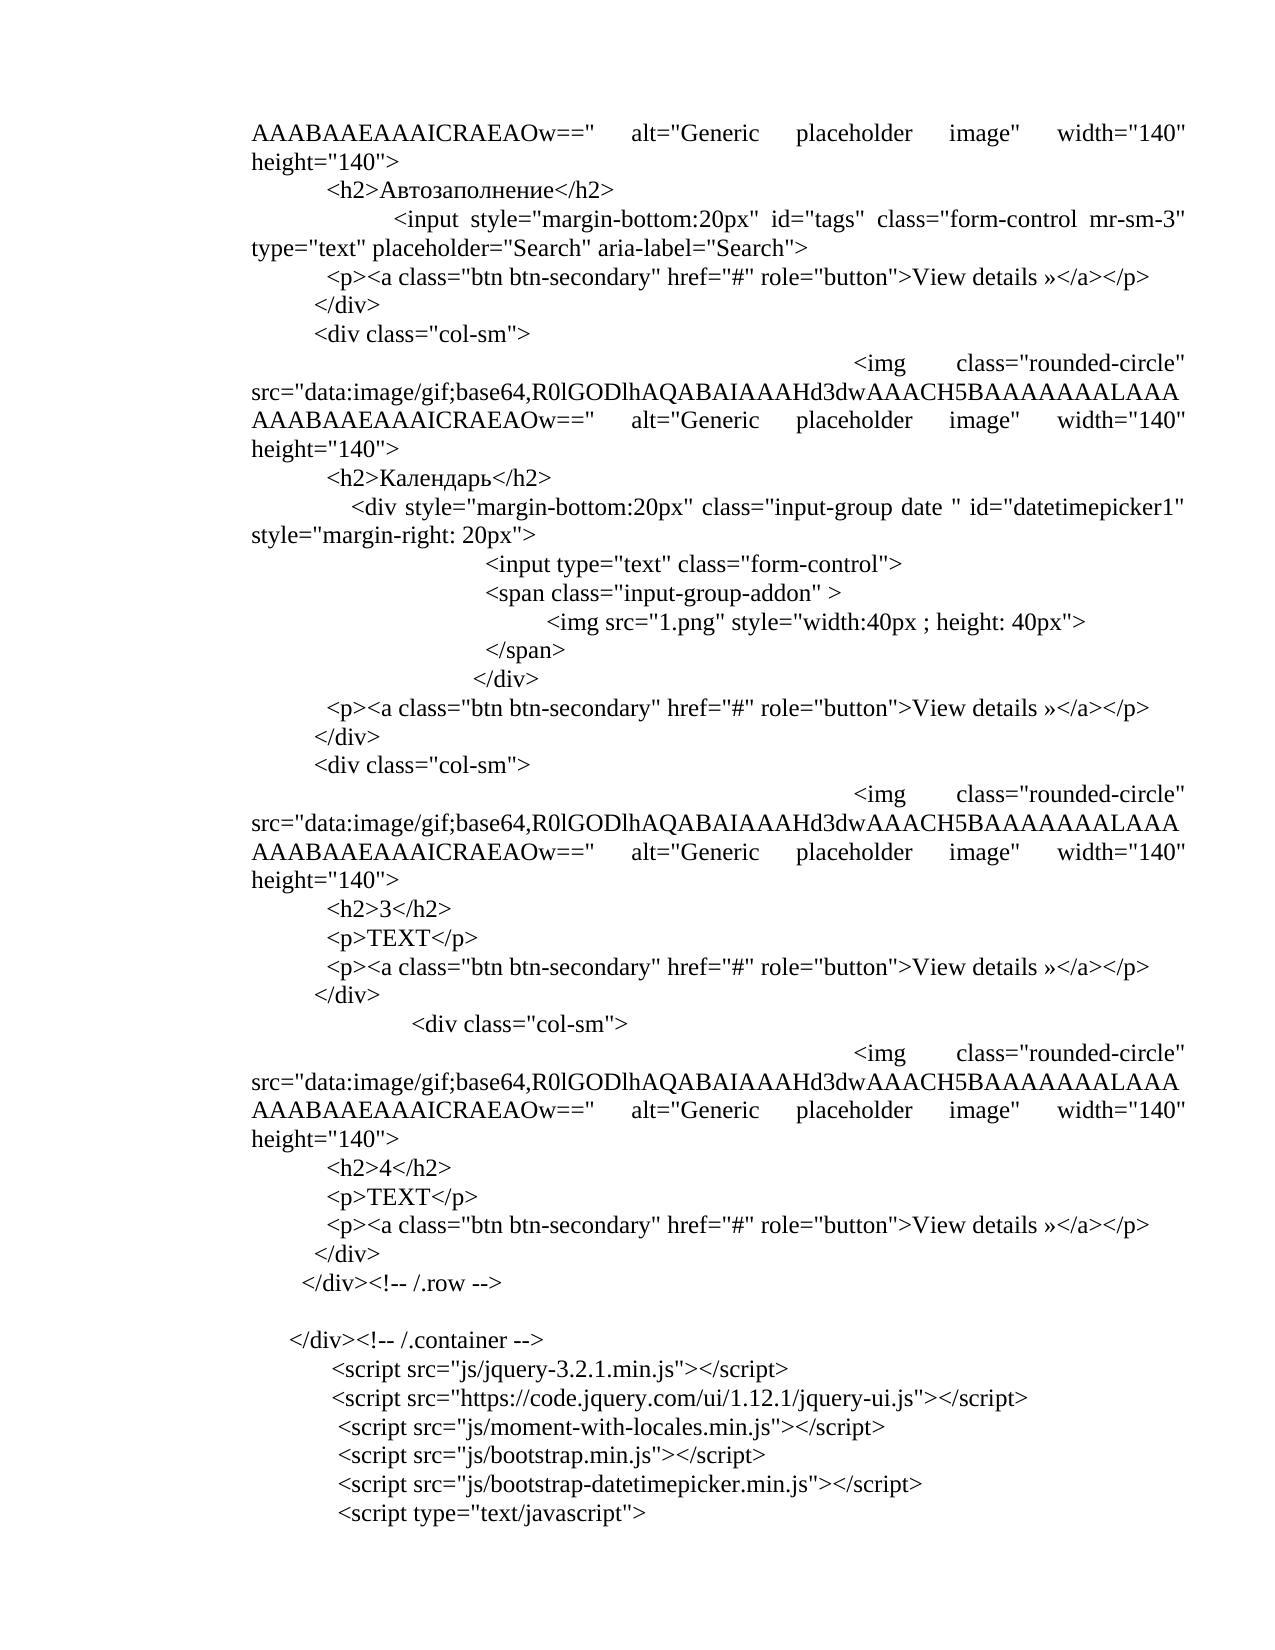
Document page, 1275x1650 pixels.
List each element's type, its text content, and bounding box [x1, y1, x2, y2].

text </div> [251, 664, 1186, 693]
text </div><!-- /.container --> [251, 1326, 1186, 1354]
text <input type="text" class="form-control"> [251, 549, 1186, 578]
text <script type="text/javascript"> [251, 1498, 1186, 1527]
text <script src="https://code.jquery.com/ui/1.12.1/jquery-ui.js"></script> [251, 1383, 1186, 1412]
text <div class="col-sm"> [251, 751, 1186, 779]
text <p><a class="btn btn-secondary" href="#" role="button">View details »</a></p> [251, 1211, 1186, 1239]
text <script src="js/moment-with-locales.min.js"></script> [251, 1412, 1186, 1441]
text <p><a class="btn btn-secondary" href="#" role="button">View details »</a></p> [251, 262, 1186, 291]
text <div style="margin-bottom:20px" class="input-group date " id="datetimepicker1" style="margin-right: 20px"> [251, 492, 1186, 549]
text <h2>Автозаполнение</h2> [251, 176, 1186, 204]
text </div> [251, 1239, 1186, 1268]
text <div class="col-sm"> [251, 319, 1186, 348]
text <h2>4</h2> [251, 1153, 1186, 1182]
text <p><a class="btn btn-secondary" href="#" role="button">View details »</a></p> [251, 952, 1186, 981]
text </div> [251, 981, 1186, 1009]
text <script src="js/bootstrap.min.js"></script> [251, 1441, 1186, 1469]
text <div class="col-sm"> [251, 1009, 1186, 1038]
text </div> [251, 291, 1186, 319]
text <input style="margin-bottom:20px" id="tags" class="form-control mr-sm-3" type="text" placeholder="Search" aria-label="Search"> [251, 204, 1186, 262]
text <p><a class="btn btn-secondary" href="#" role="button">View details »</a></p> [251, 693, 1186, 722]
text <h2>Календарь</h2> [251, 463, 1186, 492]
text <p>TEXT</p> [251, 923, 1186, 952]
text </span> [251, 636, 1186, 664]
text <span class="input-group-addon" > [251, 578, 1186, 607]
text <h2>3</h2> [251, 894, 1186, 923]
text <script src="js/bootstrap-datetimepicker.min.js"></script> [251, 1469, 1186, 1498]
text <img src="1.png" style="width:40px ; height: 40px"> [251, 607, 1186, 636]
text </div><!-- /.row --> [251, 1268, 1186, 1297]
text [251, 118, 1186, 176]
text <p>TEXT</p> [251, 1182, 1186, 1211]
text </div> [251, 722, 1186, 751]
text <script src="js/jquery-3.2.1.min.js"></script> [251, 1354, 1186, 1383]
